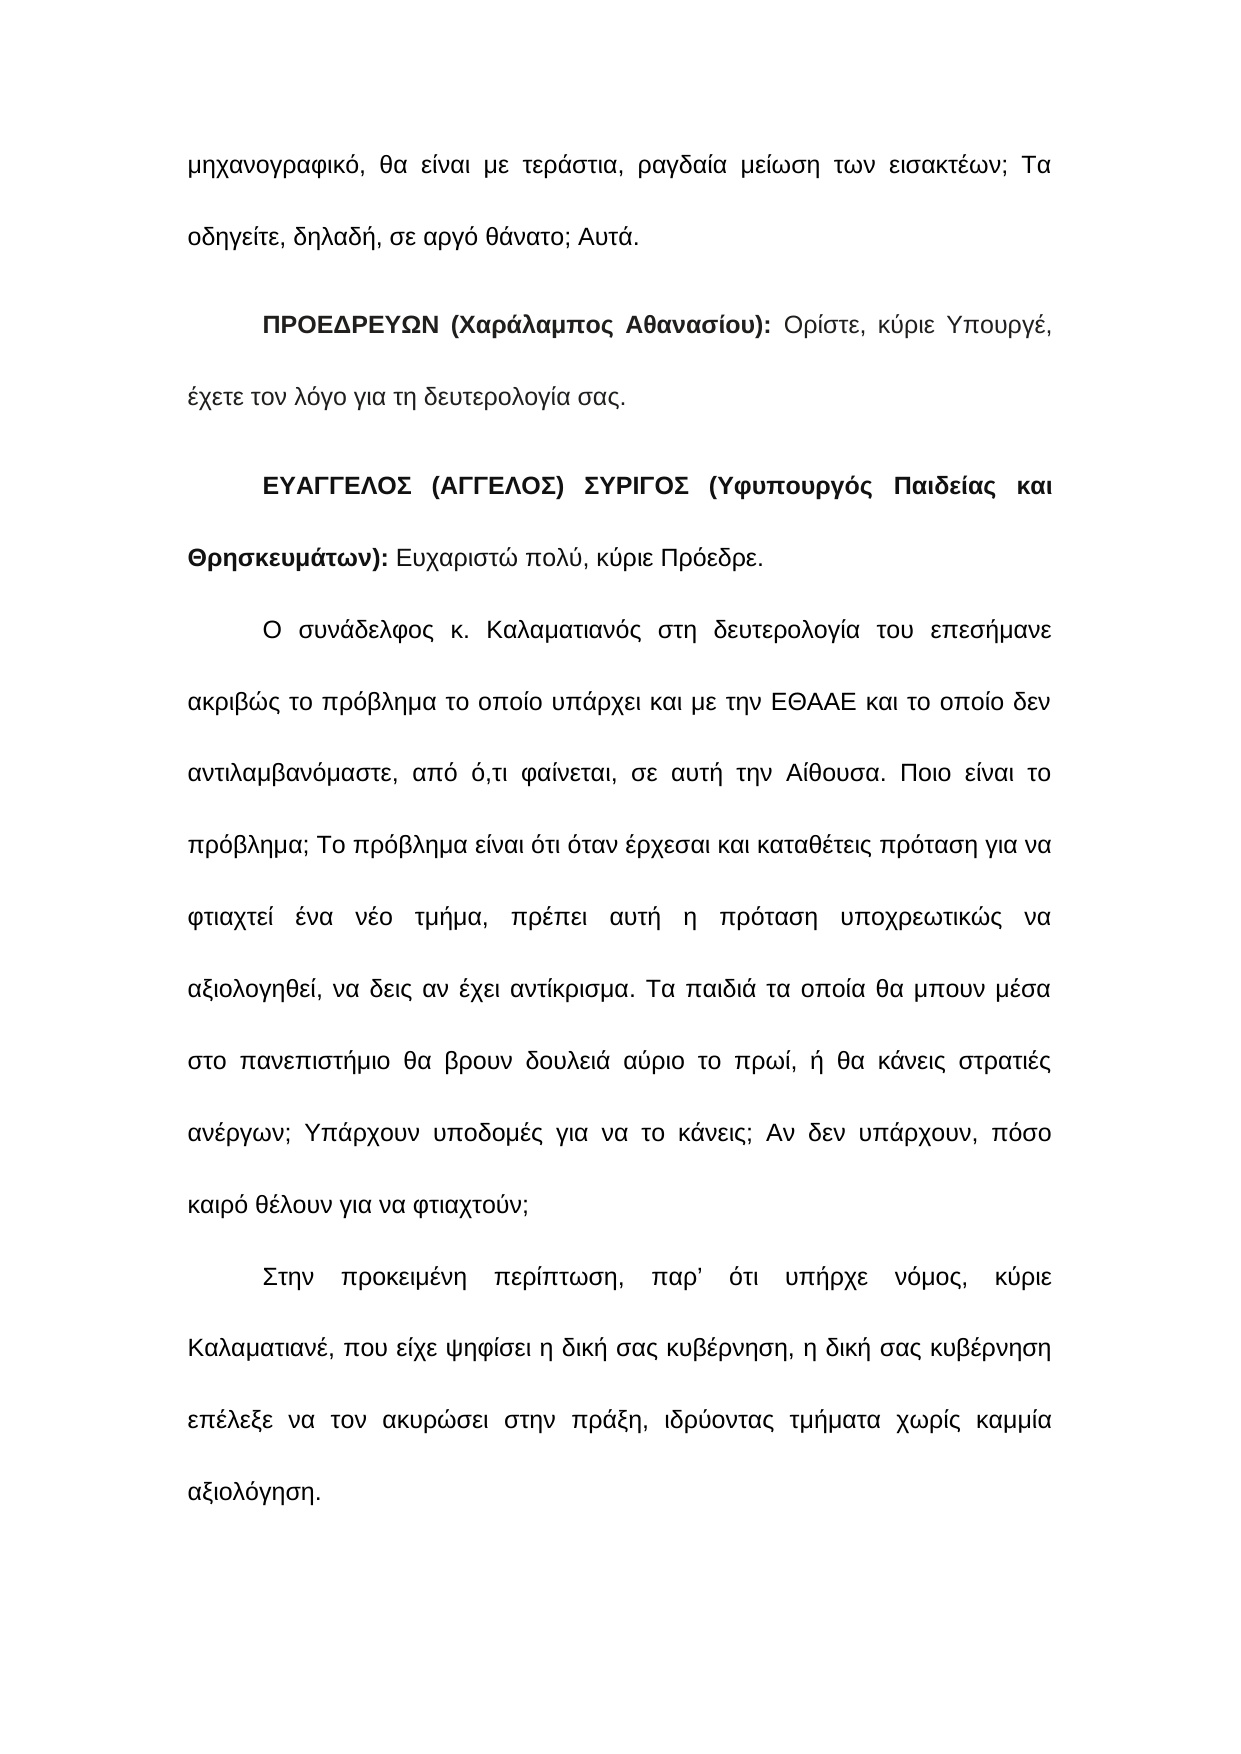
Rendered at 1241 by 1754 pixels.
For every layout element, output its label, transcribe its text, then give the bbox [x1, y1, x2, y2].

text Στην προκειμένη περίπτωση, παρ’ ότι υπήρχε νόμος, κύριε Καλαματιανέ, που είχε ψηφίσει η δική σας κυβέρνηση, η δική σας κυβέρνηση επέλεξε να τον ακυρώσει στην πράξη, ιδρύοντας τμήματα χωρίς καμμία αξιολόγηση. [187, 1261, 1053, 1506]
text Ο συνάδελφος κ. Καλαματιανός στη δευτερολογία του επεσήμανε ακριβώς το πρόβλημα το οποίο υπάρχει και με την ΕΘΑΑΕ και το οποίο δεν αντιλαμβανόμαστε, από ό,τι φαίνεται, σε αυτή την Αίθουσα. Ποιο είναι το πρόβλημα; Το πρόβλημα είναι ότι όταν έρχεσαι και καταθέτεις πρόταση για να φτιαχτεί ένα νέο τμήμα, πρέπει αυτή η πρόταση υποχρεωτικώς να αξιολογηθεί, να δεις αν έχει αντίκρισμα. Τα παιδιά τα οποία θα μπουν μέσα στο πανεπιστήμιο θα βρουν δουλειά αύριο το πρωί, ή θα κάνεις στρατιές ανέργων; Υπάρχουν υποδομές για να το κάνεις; Αν δεν υπάρχουν, πόσο καιρό θέλουν για να φτιαχτούν; [187, 614, 1053, 1218]
text ΠΡΟΕΔΡΕΥΩΝ (Χαράλαμπος Αθανασίου): Ορίστε, κύριε Υπουργέ, έχετε τον λόγο για τη δευτερολογία σας. [187, 310, 1053, 411]
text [187, 150, 1053, 251]
text ΕΥΑΓΓΕΛΟΣ (ΑΓΓΕΛΟΣ) ΣΥΡΙΓΟΣ (Υφυπουργός Παιδείας και Θρησκευμάτων): Ευχαριστώ πολύ, κύριε Πρόεδρε. [187, 471, 1053, 571]
